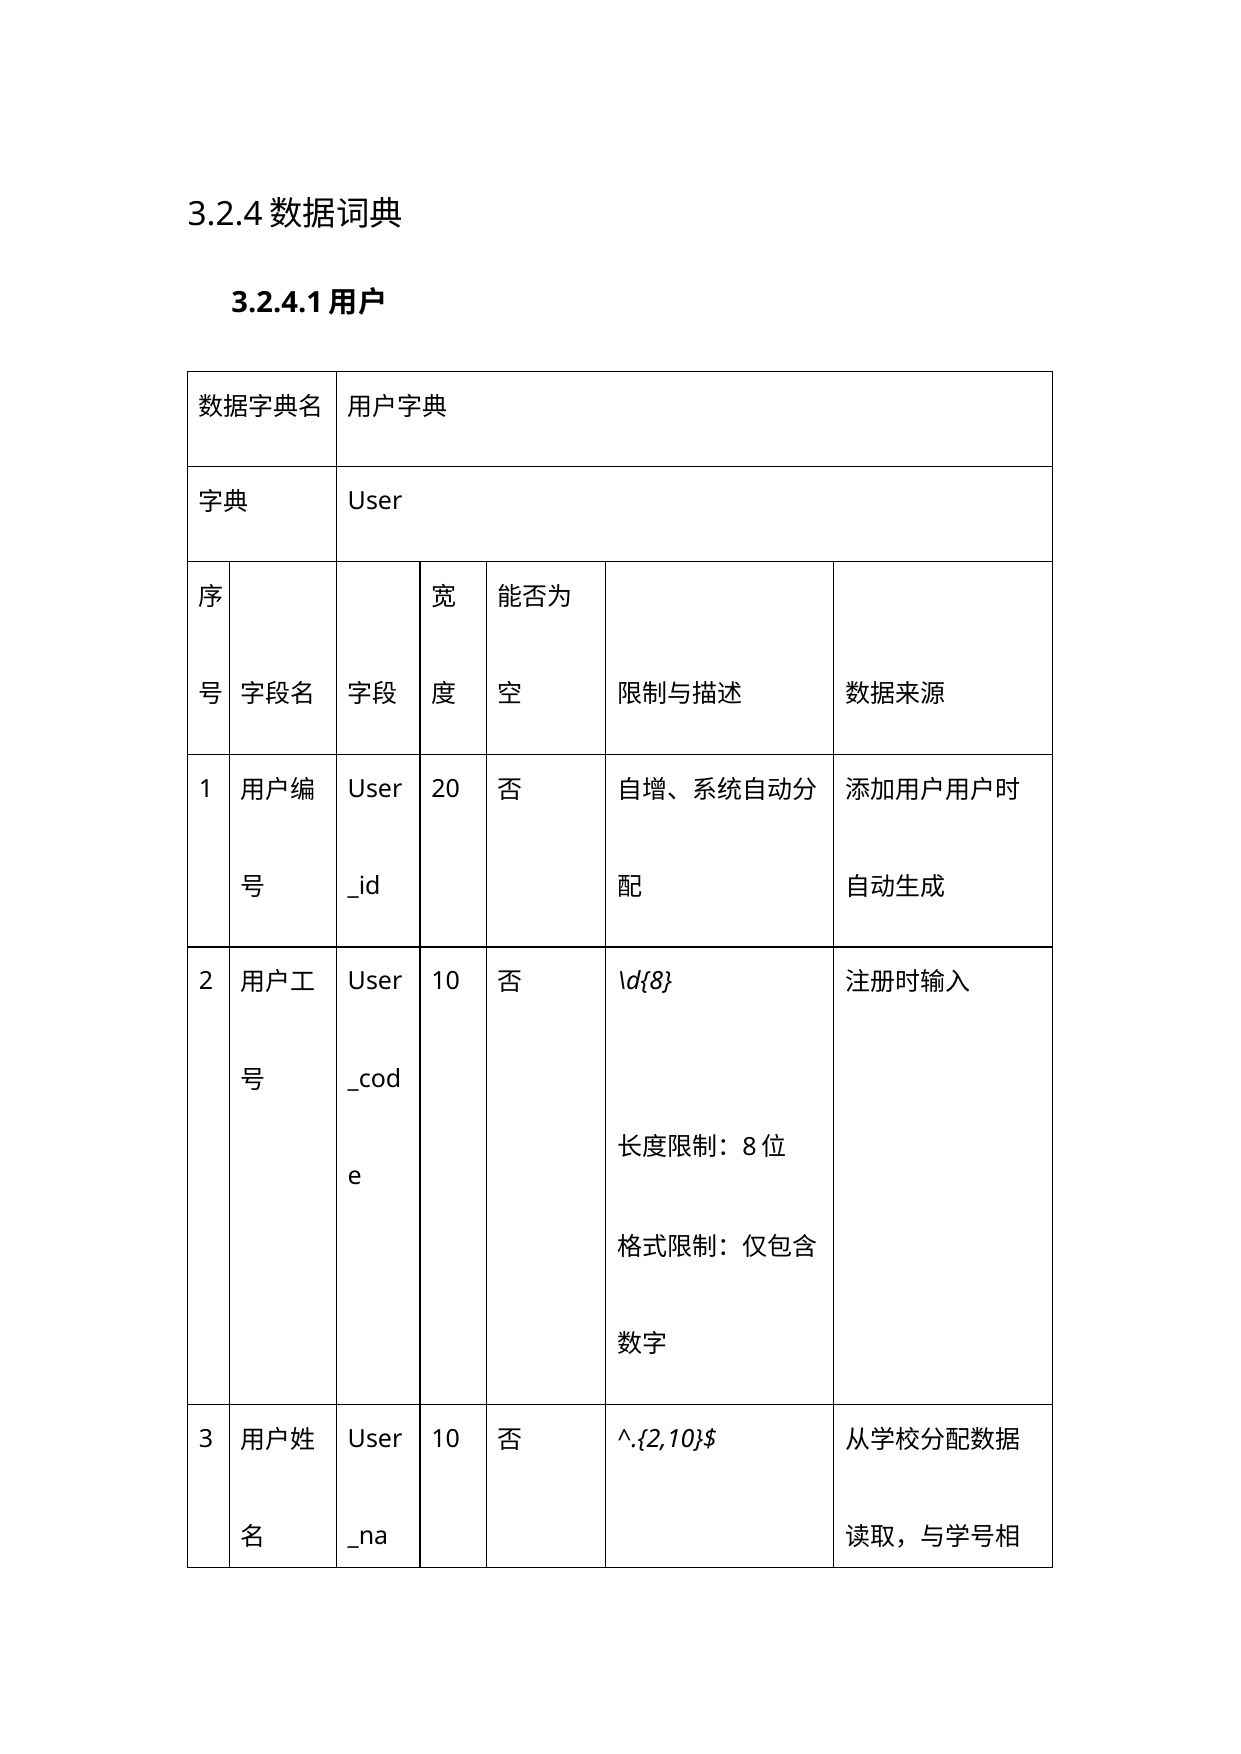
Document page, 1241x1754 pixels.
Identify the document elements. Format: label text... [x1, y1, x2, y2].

table_cell 用户编号 [230, 755, 336, 946]
table_cell 用户工号 [230, 948, 336, 1404]
table_cell 否 [487, 755, 605, 946]
table_cell 用户姓名 [230, 1405, 336, 1567]
table_cell 自增、系统自动分配 [606, 755, 833, 946]
table_cell 1 [188, 755, 229, 946]
table_cell 10 [421, 948, 486, 1404]
table_cell 数据来源 [834, 562, 1052, 754]
table_cell 10 [421, 1405, 486, 1567]
table_cell 能否为空 [487, 562, 605, 754]
table_cell 添加用户用户时自动生成 [834, 755, 1052, 946]
text 3.2.4.1用户 [187, 268, 1053, 333]
subtitle 3.2.4数据词典 [187, 179, 1053, 244]
table_cell ^.{2,10}$ 长度限制：2-10位 格式限制：任意字符 [606, 1405, 833, 1567]
table_cell User_id [337, 755, 419, 946]
table_cell 字典 [188, 467, 336, 561]
table_cell User_name [337, 1405, 419, 1567]
table_cell 20 [421, 755, 486, 946]
table_cell \d{8} 长度限制：8位 格式限制：仅包含数字 [606, 948, 833, 1404]
table_cell User [337, 467, 1052, 561]
table_cell 注册时输入 [834, 948, 1052, 1404]
table_cell 2 [188, 948, 229, 1404]
table_cell 否 [487, 948, 605, 1404]
table_cell 宽度 [421, 562, 486, 754]
table_header 数据字典名 [188, 372, 336, 466]
table_cell User_code [337, 948, 419, 1404]
table_cell 否 [487, 1405, 605, 1567]
table_cell 限制与描述 [606, 562, 833, 754]
table_cell 3 [188, 1405, 229, 1567]
table_cell 从学校分配数据读取，与学号相匹配 [834, 1405, 1052, 1567]
table_header 用户字典 [337, 372, 1052, 466]
table_cell 字段 [337, 562, 419, 754]
table_cell 字段名 [230, 562, 336, 754]
table_cell 序号 [188, 562, 229, 754]
